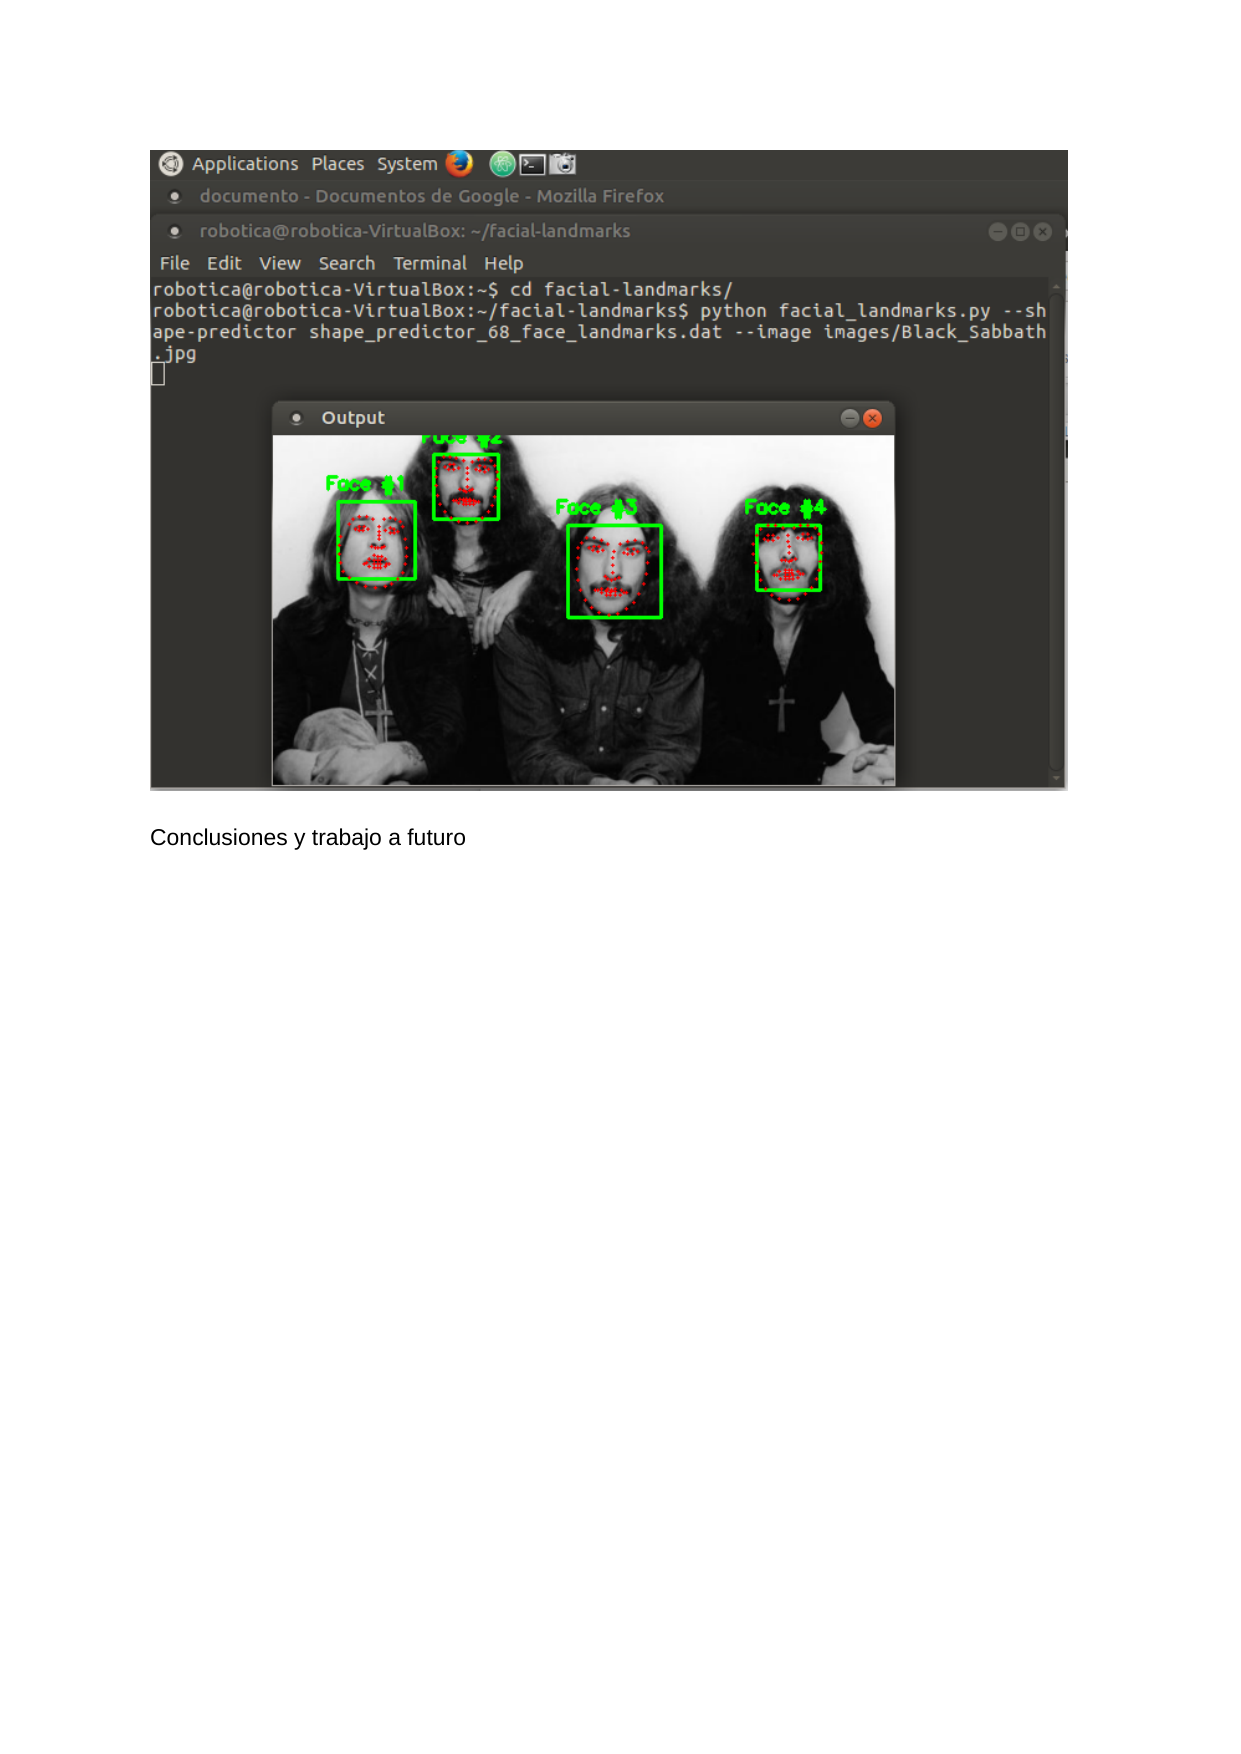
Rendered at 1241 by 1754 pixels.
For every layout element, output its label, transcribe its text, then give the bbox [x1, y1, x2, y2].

text Conclusiones y trabajo a futuro [150, 824, 1090, 850]
picture [150, 150, 1068, 791]
